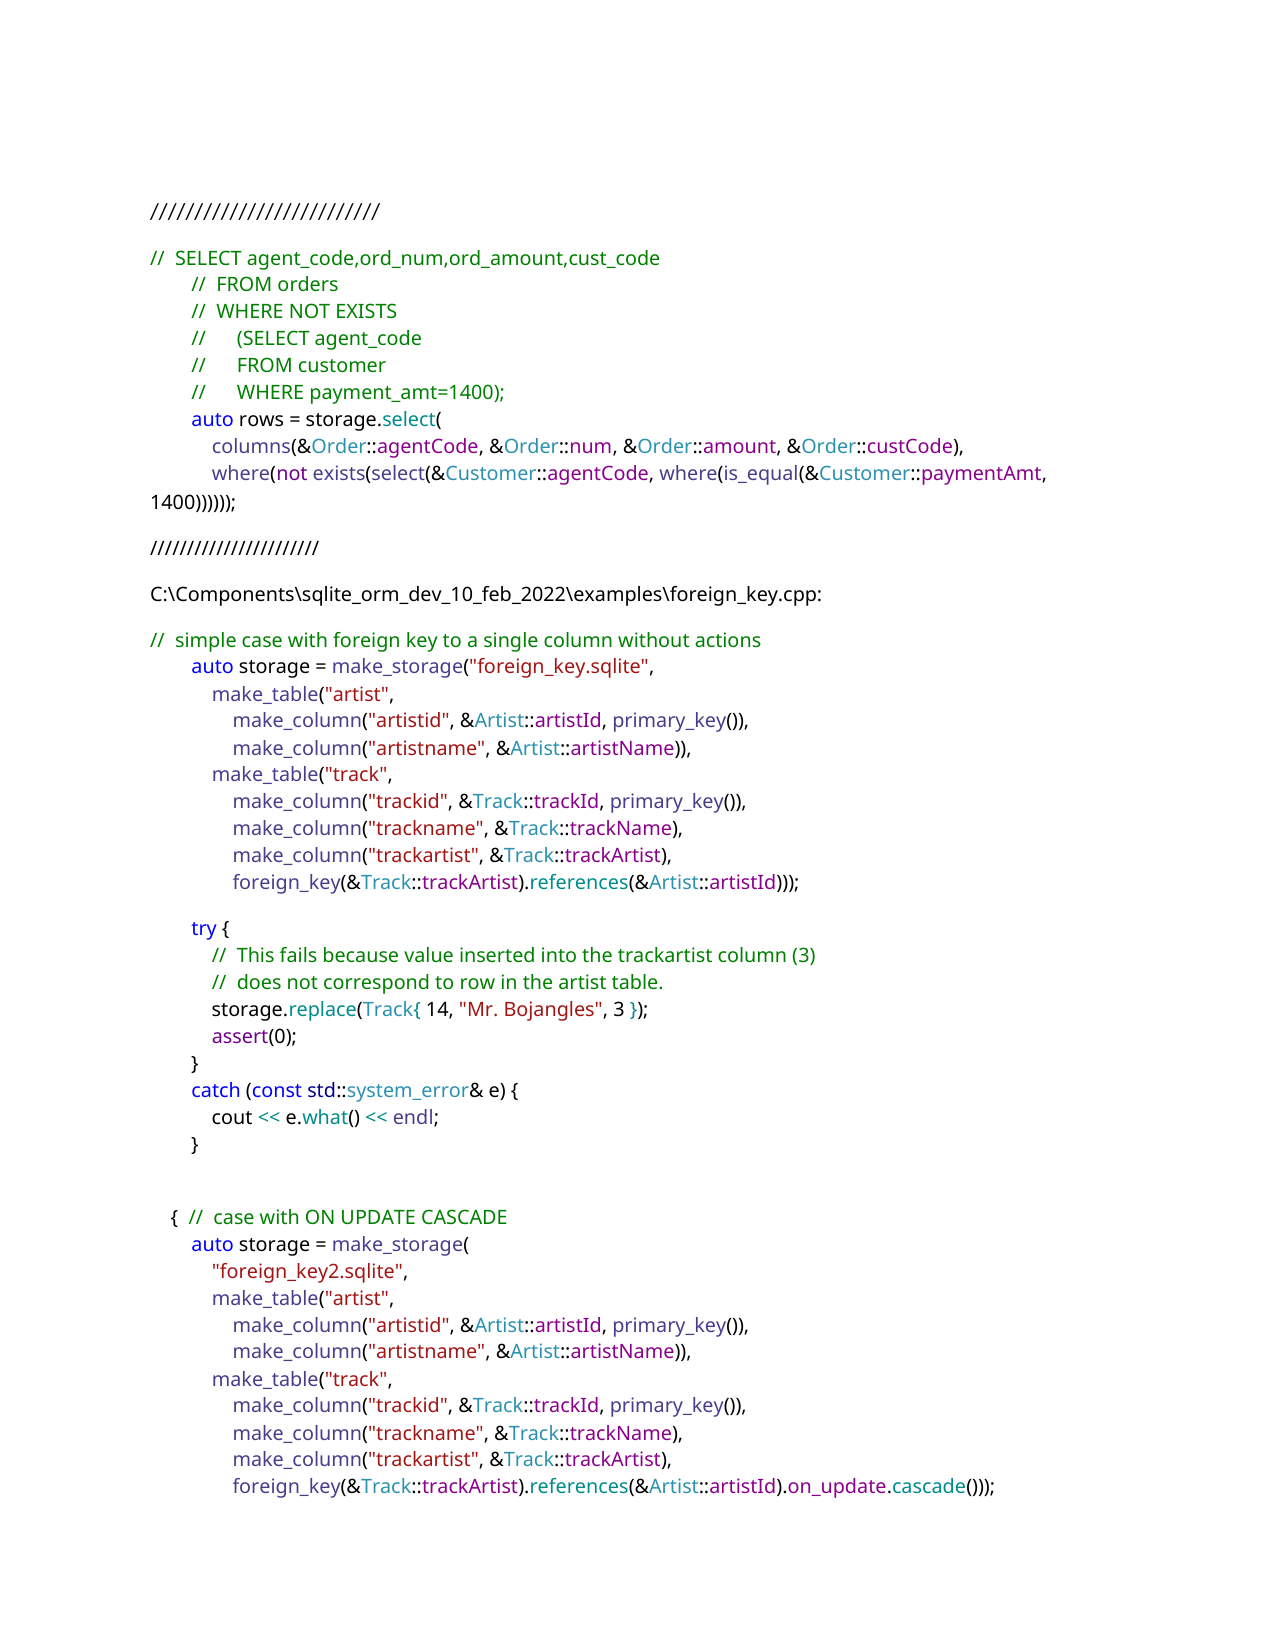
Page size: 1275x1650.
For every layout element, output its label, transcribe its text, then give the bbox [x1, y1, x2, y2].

text foreign_key(&Track::trackArtist).references(&Artist::artistId).on_update.cascade())); [150, 1473, 1125, 1500]
text make_column("trackid", &Track::trackId, primary_key()), [150, 788, 1125, 815]
text C:\Components\sqlite_orm_dev_10_feb_2022\examples\foreign_key.cpp: [150, 580, 1125, 607]
text where(not exists(select(&Customer::agentCode, where(is_equal(&Customer::paymentAmt, 1400)))))); [150, 459, 1125, 516]
text make_column("trackid", &Track::trackId, primary_key()), [150, 1392, 1125, 1419]
text make_column("artistid", &Artist::artistId, primary_key()), [150, 707, 1125, 734]
text try { [150, 914, 1125, 941]
text ////////////////////////// [150, 197, 1125, 225]
text assert(0); [150, 1022, 1125, 1049]
text } [150, 1049, 1125, 1076]
text storage.replace(Track{ 14, "Mr. Bojangles", 3 }); [150, 995, 1125, 1022]
text make_column("artistname", &Artist::artistName)), [150, 734, 1125, 761]
text make_column("trackname", &Track::trackName), [150, 815, 1125, 842]
text // FROM orders [150, 271, 1125, 298]
text catch (const std::system_error& e) { [150, 1076, 1125, 1103]
text /////////////////////// [150, 534, 1125, 561]
text "foreign_key2.sqlite", [150, 1257, 1125, 1284]
text // simple case with foreign key to a single column without actions [150, 626, 1125, 653]
text make_column("trackartist", &Track::trackArtist), [150, 842, 1125, 869]
text // does not correspond to row in the artist table. [150, 968, 1125, 995]
text make_table("artist", [150, 680, 1125, 707]
text // SELECT agent_code,ord_num,ord_amount,cust_code [150, 244, 1125, 271]
text columns(&Order::agentCode, &Order::num, &Order::amount, &Order::custCode), [150, 433, 1125, 459]
text auto storage = make_storage( [150, 1230, 1125, 1257]
text // WHERE NOT EXISTS [150, 298, 1125, 325]
text make_table("artist", [150, 1284, 1125, 1311]
text foreign_key(&Track::trackArtist).references(&Artist::artistId))); [150, 869, 1125, 896]
text make_column("artistid", &Artist::artistId, primary_key()), [150, 1311, 1125, 1338]
text auto rows = storage.select( [150, 406, 1125, 433]
text cout << e.what() << endl; [150, 1103, 1125, 1130]
text auto storage = make_storage("foreign_key.sqlite", [150, 653, 1125, 680]
text // FROM customer [150, 352, 1125, 379]
text make_table("track", [150, 761, 1125, 788]
text make_column("trackname", &Track::trackName), [150, 1419, 1125, 1446]
text } [150, 1130, 1125, 1157]
text // This fails because value inserted into the trackartist column (3) [150, 941, 1125, 968]
text // WHERE payment_amt=1400); [150, 379, 1125, 406]
text make_table("track", [150, 1365, 1125, 1392]
text make_column("artistname", &Artist::artistName)), [150, 1338, 1125, 1365]
text { // case with ON UPDATE CASCADE [150, 1203, 1125, 1230]
text // (SELECT agent_code [150, 325, 1125, 352]
text make_column("trackartist", &Track::trackArtist), [150, 1446, 1125, 1473]
